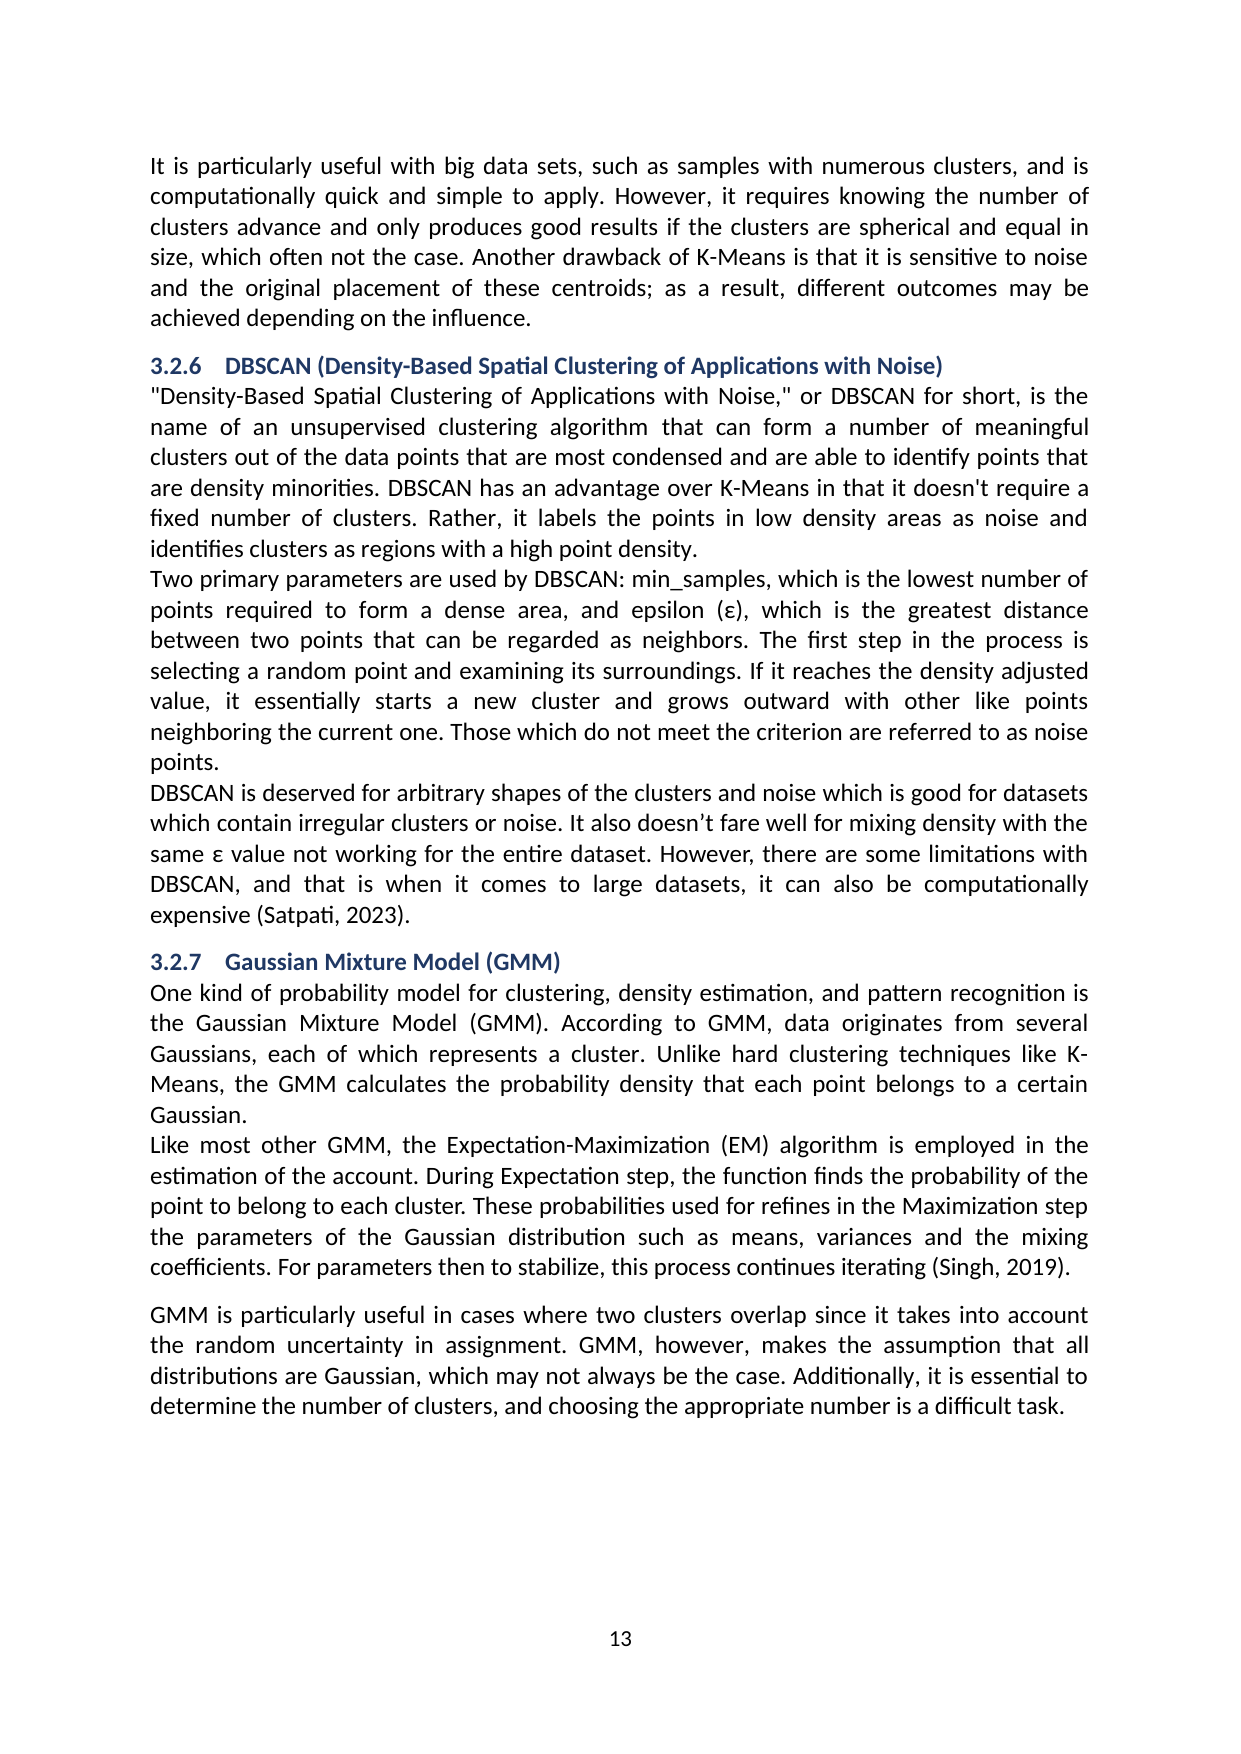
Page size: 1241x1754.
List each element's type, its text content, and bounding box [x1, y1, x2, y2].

text GMM is particularly useful in cases where two clusters overlap since it takes into account the random uncertainty in assignment. GMM, however, makes the assumption that all distributions are Gaussian, which may not always be the case. Additionally, it is essential to determine the number of clusters, and choosing the appropriate number is a difficult task. [150, 1299, 1090, 1421]
subtitle Gaussian Mixture Model (GMM) [150, 946, 1090, 977]
text DBSCAN is deserved for arbitrary shapes of the clusters and noise which is good for datasets which contain irregular clusters or noise. It also doesn’t fare well for mixing density with the same ε value not working for the entire dataset. However, there are some limitations with DBSCAN, and that is when it comes to large datasets, it can also be computationally expensive (Satpati, 2023). [150, 777, 1090, 930]
subtitle DBSCAN (Density-Based Spatial Clustering of Applications with Noise) [150, 350, 1090, 380]
text Two primary parameters are used by DBSCAN: min_samples, which is the lowest number of points required to form a dense area, and epsilon (ε), which is the greatest distance between two points that can be regarded as neighbors. The first step in the process is selecting a random point and examining its surroundings. If it reaches the density adjusted value, it essentially starts a new cluster and grows outward with other like points neighboring the current one. Those which do not meet the criterion are referred to as noise points. [150, 563, 1090, 777]
text One kind of probability model for clustering, density estimation, and pattern recognition is the Gaussian Mixture Model (GMM). According to GMM, data originates from several Gaussians, each of which represents a cluster. Unlike hard clustering techniques like K-Means, the GMM calculates the probability density that each point belongs to a certain Gaussian. [150, 977, 1090, 1129]
text "Density-Based Spatial Clustering of Applications with Noise," or DBSCAN for short, is the name of an unsupervised clustering algorithm that can form a number of meaningful clusters out of the data points that are most condensed and are able to identify points that are density minorities. DBSCAN has an advantage over K-Means in that it doesn't require a fixed number of clusters. Rather, it labels the points in low density areas as noise and identifies clusters as regions with a high point density. [150, 380, 1090, 563]
text Like most other GMM, the Expectation-Maximization (EM) algorithm is employed in the estimation of the account. During Expectation step, the function finds the probability of the point to belong to each cluster. These probabilities used for refines in the Maximization step the parameters of the Gaussian distribution such as means, variances and the mixing coefficients. For parameters then to stabilize, this process continues iterating (Singh, 2019). [150, 1129, 1090, 1282]
text It is particularly useful with big data sets, such as samples with numerous clusters, and is computationally quick and simple to apply. However, it requires knowing the number of clusters advance and only produces good results if the clusters are spherical and equal in size, which often not the case. Another drawback of K-Means is that it is sensitive to noise and the original placement of these centroids; as a result, different outcomes may be achieved depending on the influence. [150, 150, 1090, 333]
